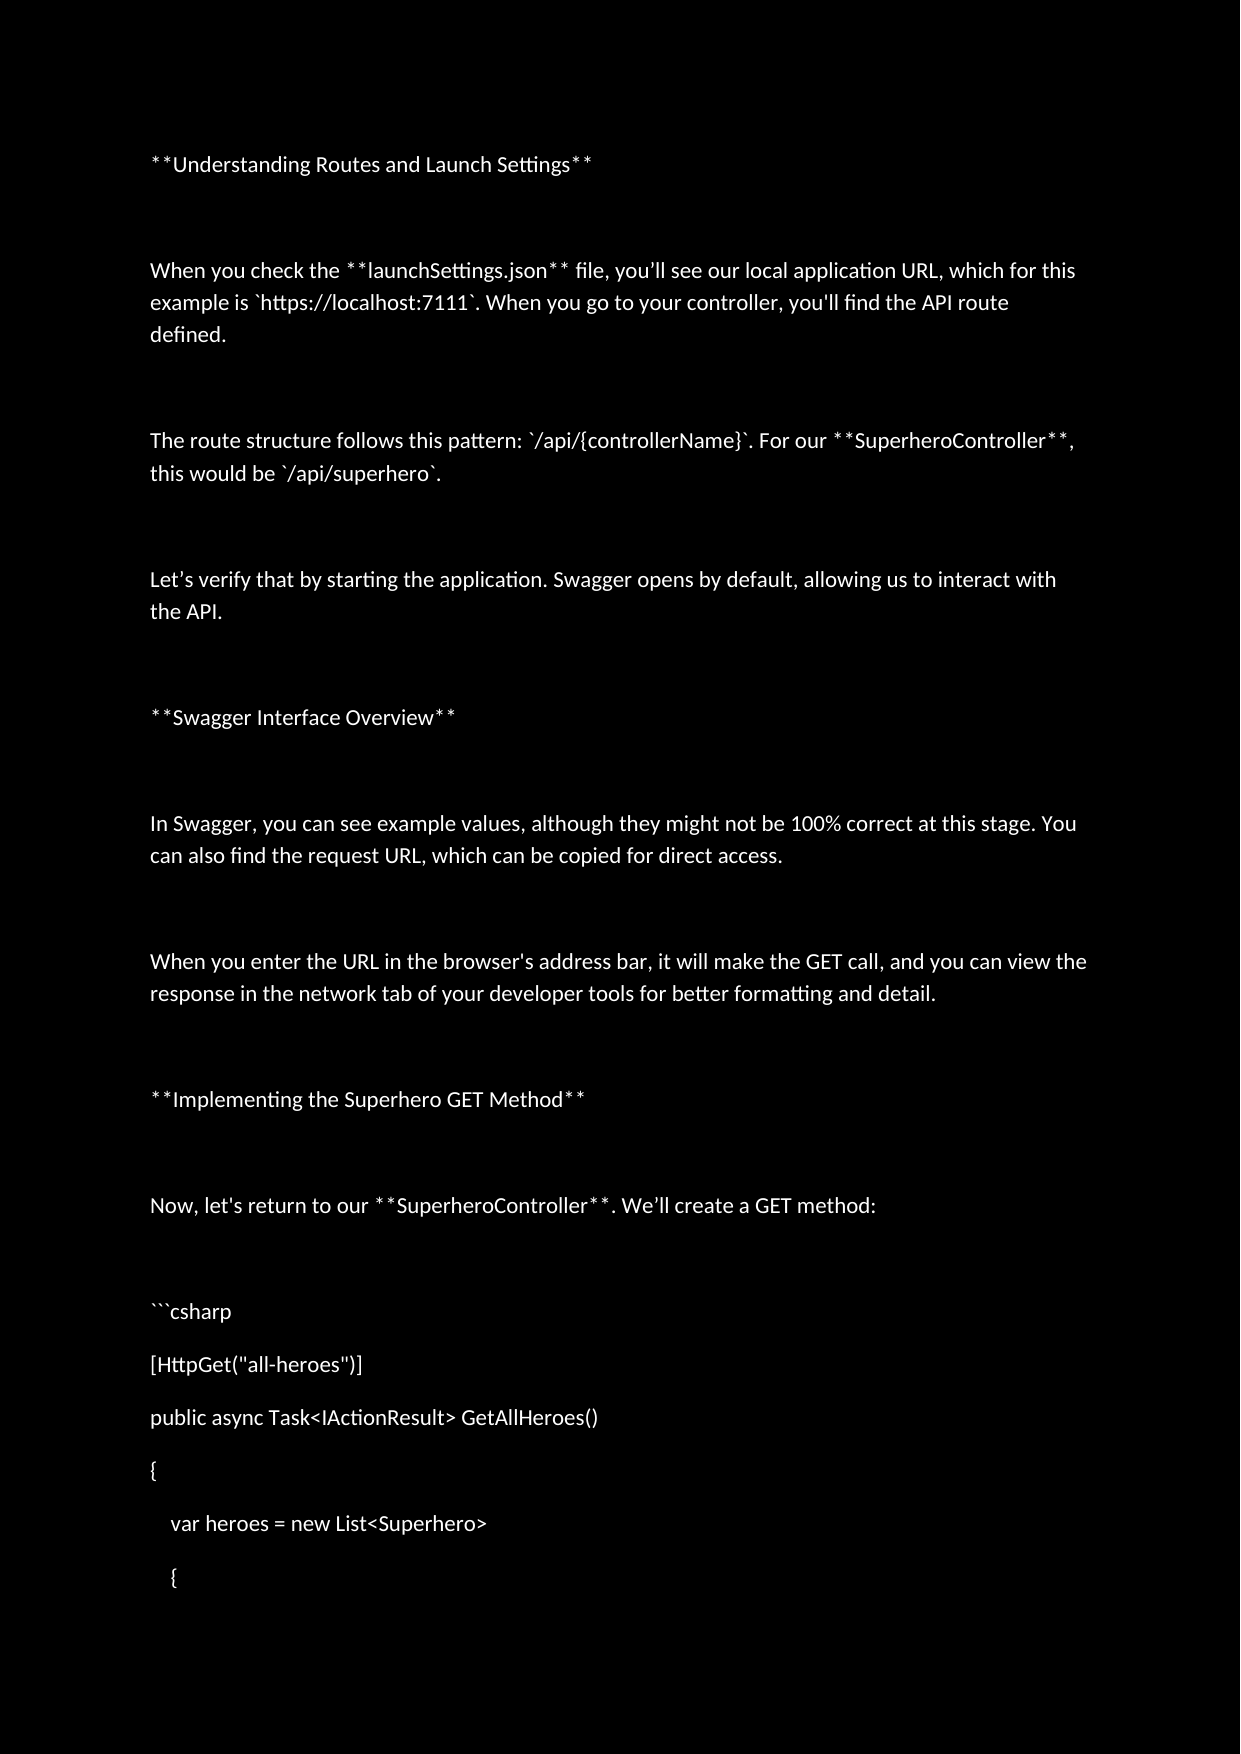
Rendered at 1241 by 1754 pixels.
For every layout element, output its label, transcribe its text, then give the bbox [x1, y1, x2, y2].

text public async Task<IActionResult> GetAllHeroes() [150, 1403, 1090, 1432]
text { [150, 1563, 1090, 1591]
text **Implementing the Superhero GET Method** [150, 1085, 1090, 1113]
text var heroes = new List<Superhero> [150, 1509, 1090, 1538]
text When you check the **launchSettings.json** file, you’ll see our local application URL, which for this example is `https://localhost:7111`. When you go to your controller, you'll find the API route defined. [150, 256, 1090, 348]
text ```csharp [150, 1297, 1090, 1326]
text Now, let's return to our **SuperheroController**. We’ll create a GET method: [150, 1191, 1090, 1219]
text In Swagger, you can see example values, although they might not be 100% correct at this stage. You can also find the request URL, which can be copied for direct access. [150, 809, 1090, 869]
text [HttpGet("all-heroes")] [150, 1351, 1090, 1378]
text { [150, 1457, 1090, 1484]
text **Understanding Routes and Launch Settings** [150, 150, 1090, 178]
text The route structure follows this pattern: `/api/{controllerName}`. For our **SuperheroController**, this would be `/api/superhero`. [150, 426, 1090, 487]
text Let’s verify that by starting the application. Swagger opens by default, allowing us to interact with the API. [150, 565, 1090, 625]
text **Swagger Interface Overview** [150, 703, 1090, 731]
text When you enter the URL in the browser's address bar, it will make the GET call, and you can view the response in the network tab of your developer tools for better formatting and detail. [150, 947, 1090, 1007]
